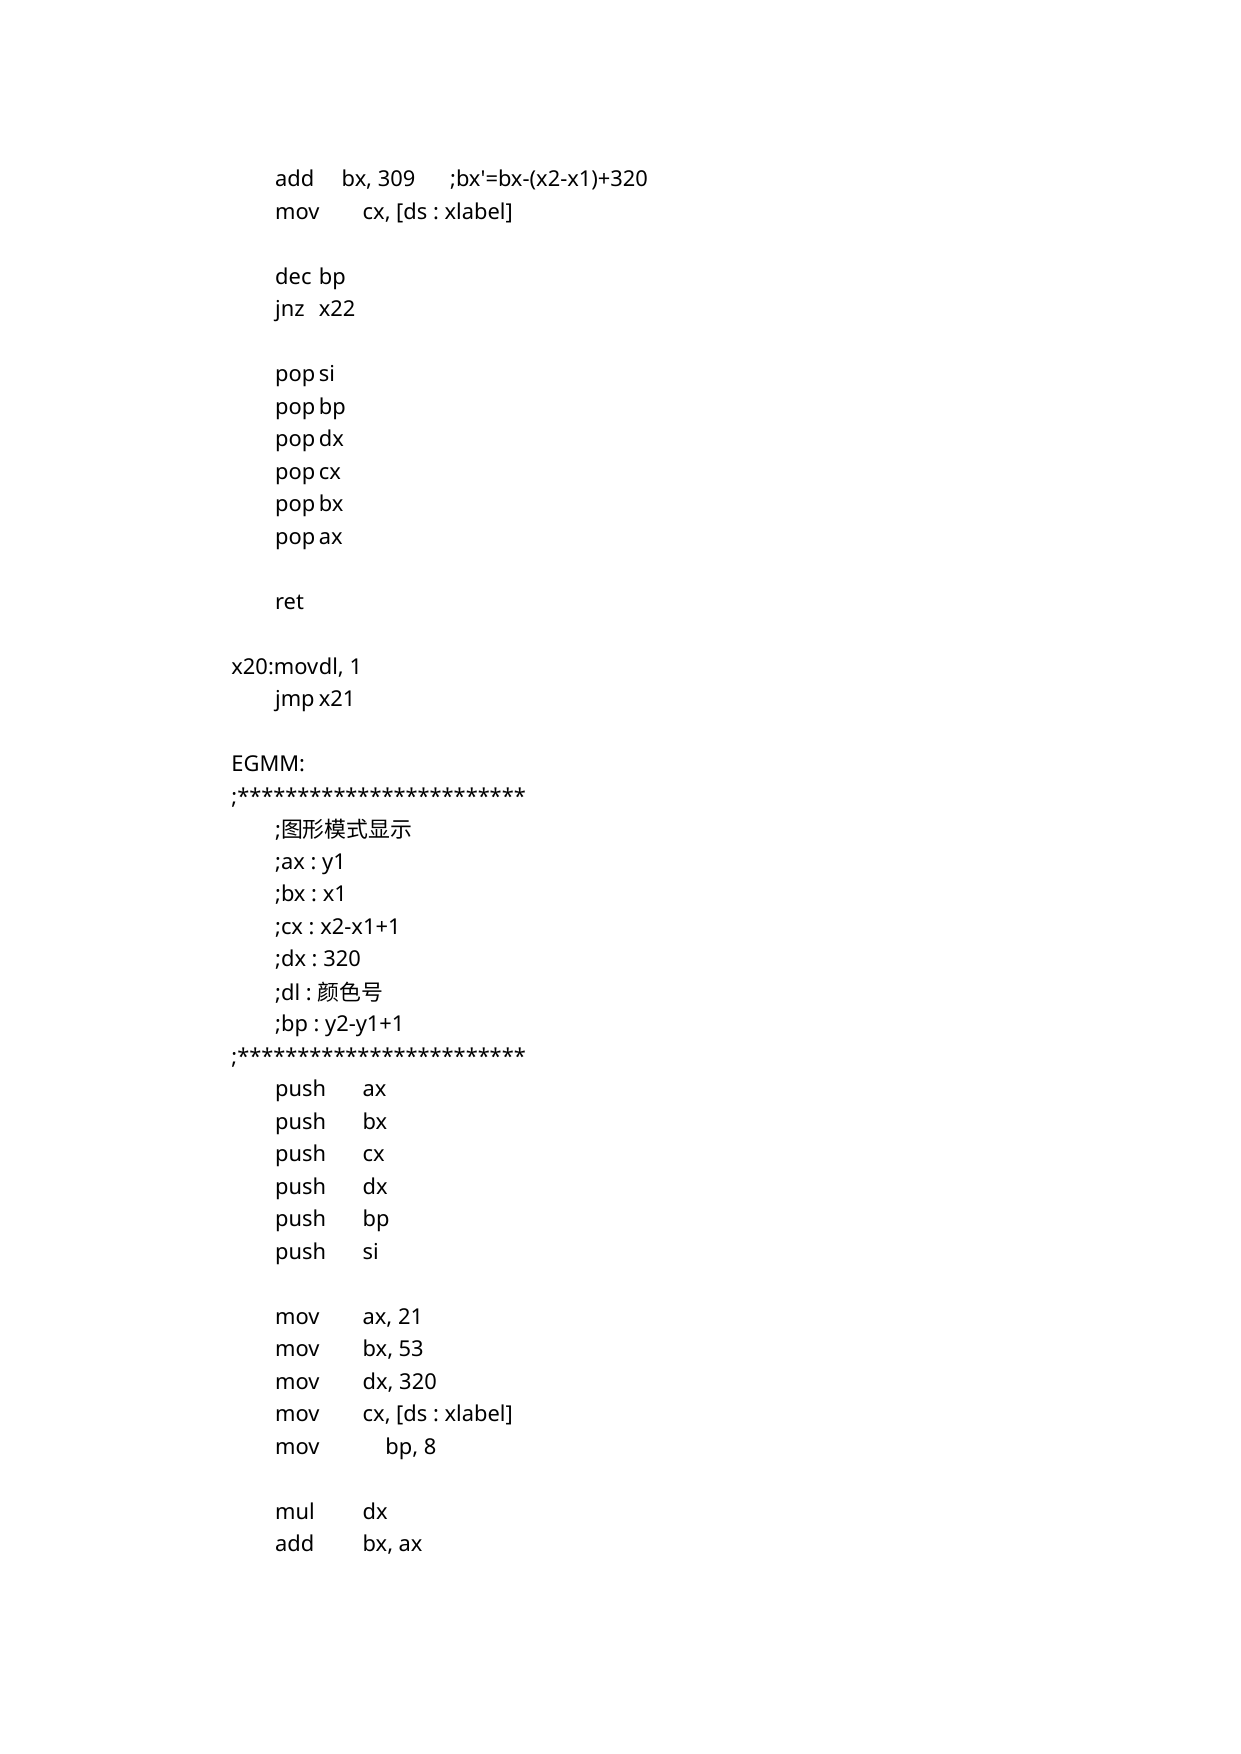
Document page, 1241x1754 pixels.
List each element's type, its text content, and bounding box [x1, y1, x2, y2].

text jmp x21 [187, 682, 1053, 714]
text push dx [187, 1169, 1053, 1202]
text push si [187, 1234, 1053, 1267]
text mov ax, 21 [187, 1299, 1053, 1332]
text mov dx, 320 [187, 1364, 1053, 1397]
text push ax [187, 1072, 1053, 1104]
text ;dl : 颜色号 [187, 974, 1053, 1007]
text push cx [187, 1137, 1053, 1169]
text ;************************ [187, 779, 1053, 812]
text add bx, ax [187, 1527, 1053, 1559]
text push bx [187, 1104, 1053, 1137]
text ;bx : x1 [187, 877, 1053, 909]
text mov cx, [ds : xlabel] [187, 194, 1053, 227]
text ;cx : x2-x1+1 [187, 909, 1053, 942]
text pop bx [187, 487, 1053, 519]
text x20:mov dl, 1 [187, 649, 1053, 682]
text ;图形模式显示 [187, 812, 1053, 844]
text ;************************ [187, 1039, 1053, 1072]
text ;ax : y1 [187, 844, 1053, 877]
text ;dx : 320 [187, 942, 1053, 974]
text dec bp [187, 259, 1053, 292]
text jnz x22 [187, 292, 1053, 324]
text push bp [187, 1202, 1053, 1234]
text mov bx, 53 [187, 1332, 1053, 1364]
text mov cx, [ds : xlabel] [187, 1397, 1053, 1429]
text EGMM: [187, 747, 1053, 779]
text add bx, 309 ;bx'=bx-(x2-x1)+320 [187, 162, 1053, 194]
text pop bp [187, 389, 1053, 422]
text ret [187, 584, 1053, 617]
text pop dx [187, 422, 1053, 454]
text mov bp, 8 [187, 1429, 1053, 1462]
text mul dx [187, 1494, 1053, 1527]
text pop ax [187, 519, 1053, 552]
text ;bp : y2-y1+1 [187, 1007, 1053, 1039]
text pop cx [187, 454, 1053, 487]
text pop si [187, 357, 1053, 389]
